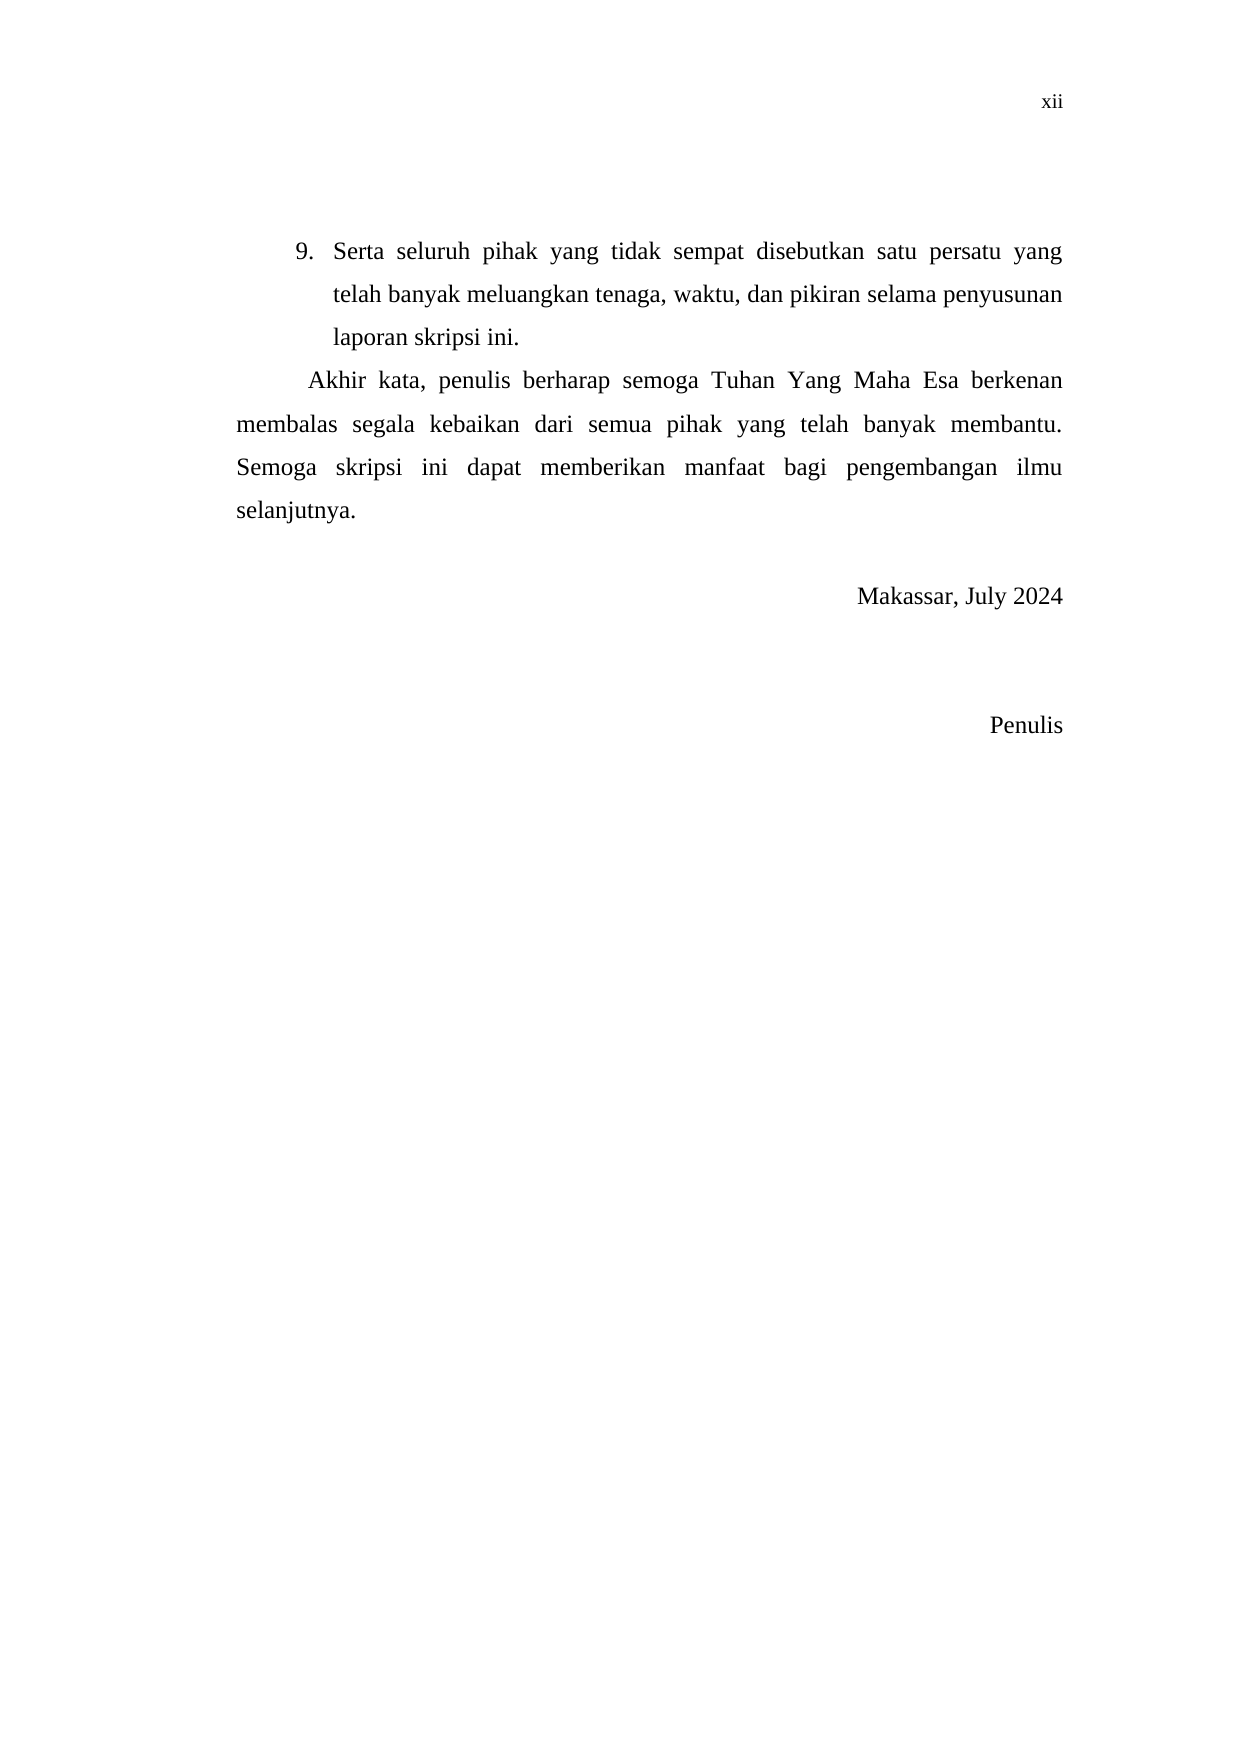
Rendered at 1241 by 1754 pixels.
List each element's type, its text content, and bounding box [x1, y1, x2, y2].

text Makassar, July 2024 [236, 581, 1063, 610]
list Serta seluruh pihak yang tidak sempat disebutkan satu persatu yang telah banyak meluangkan tenaga, waktu, dan pikiran selama penyusunan laporan skripsi ini. [295, 236, 1063, 351]
text Penulis [236, 711, 1063, 739]
text Akhir kata, penulis berharap semoga Tuhan Yang Maha Esa berkenan membalas segala kebaikan dari semua pihak yang telah banyak membantu. Semoga skripsi ini dapat memberikan manfaat bagi pengembangan ilmu selanjutnya. [236, 366, 1063, 524]
